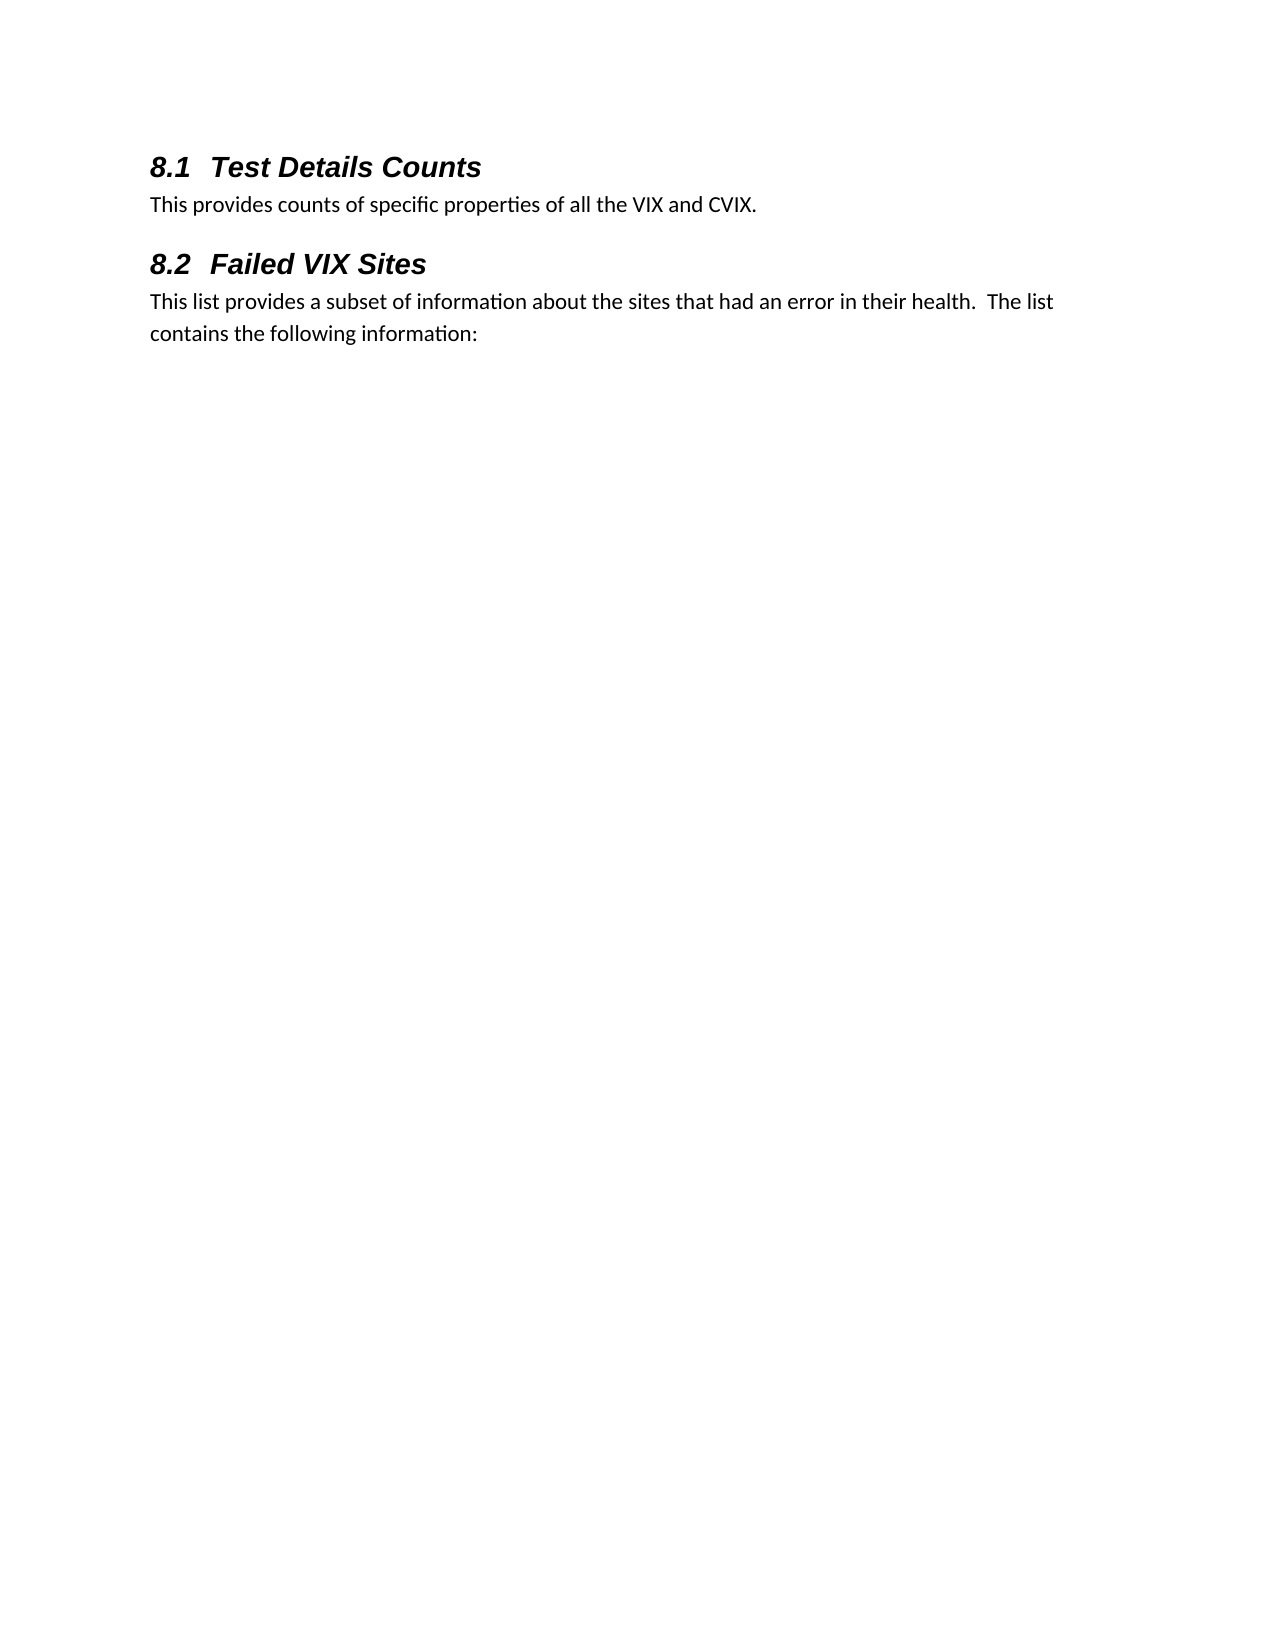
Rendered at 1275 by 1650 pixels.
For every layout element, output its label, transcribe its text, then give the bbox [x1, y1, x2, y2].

text This list provides a subset of information about the sites that had an error in their health. The list contains the following information: [150, 287, 1125, 347]
text This provides counts of specific properties of all the VIX and CVIX. [150, 190, 1125, 218]
subtitle Failed VIX Sites [150, 247, 1125, 281]
subtitle Test Details Counts [150, 150, 1125, 183]
